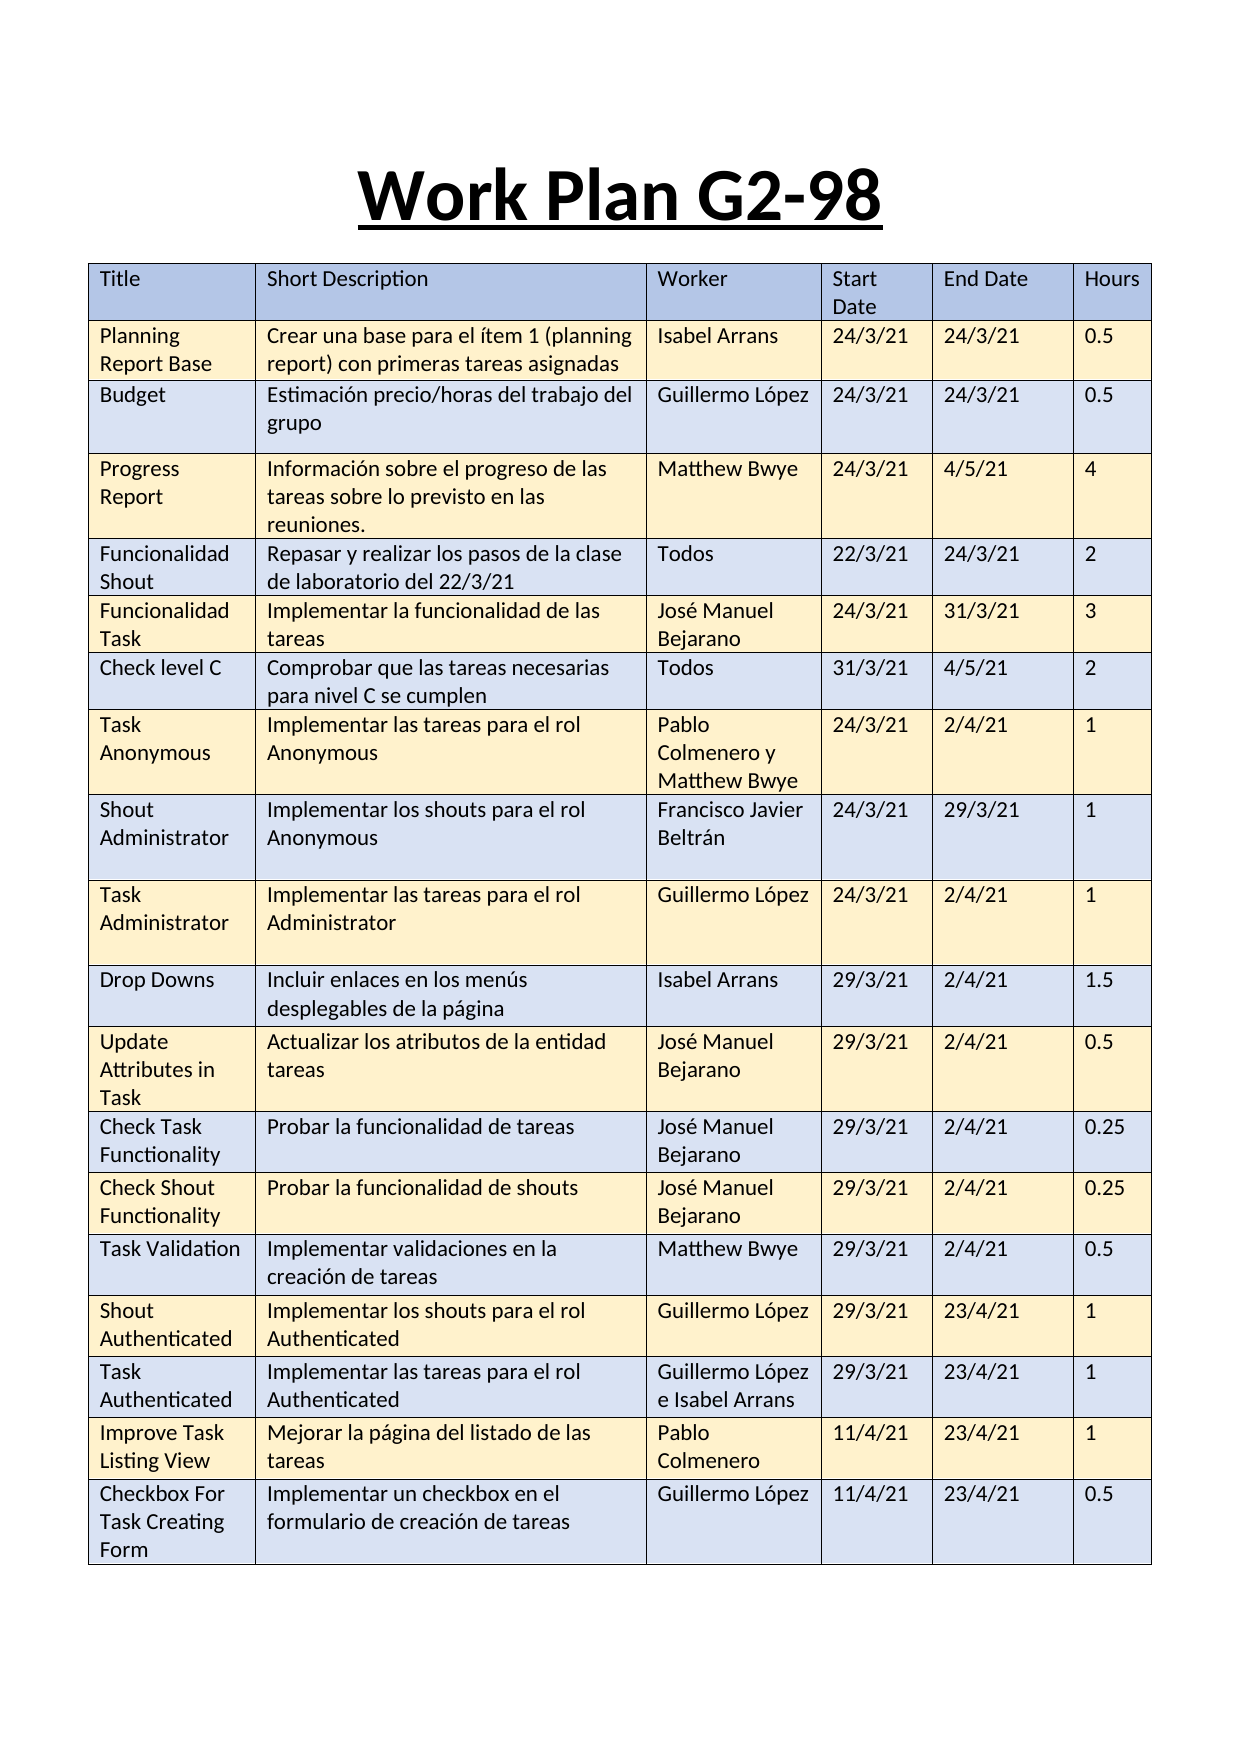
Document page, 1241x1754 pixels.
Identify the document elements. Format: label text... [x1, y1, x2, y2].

table_cell 24/3/21 [822, 881, 932, 964]
table_cell Implementar las tareas para el rol Anonymous [256, 710, 646, 794]
table_cell Guillermo López e Isabel Arrans [647, 1357, 821, 1417]
table_cell Implementar la funcionalidad de las tareas [256, 596, 646, 652]
table_cell José Manuel Bejarano [647, 596, 821, 652]
table_cell 2 [1074, 653, 1151, 709]
table_cell 24/3/21 [933, 539, 1073, 595]
table_cell Actualizar los atributos de la entidad tareas [256, 1027, 646, 1111]
table_cell 11/4/21 [822, 1480, 932, 1563]
table_cell 24/3/21 [822, 454, 932, 538]
table_cell Información sobre el progreso de las tareas sobre lo previsto en las reuniones. [256, 454, 646, 538]
table_cell 2/4/21 [933, 966, 1073, 1026]
table_cell 0.25 [1074, 1112, 1151, 1172]
table_cell Isabel Arrans [647, 966, 821, 1026]
table_header Start Date [822, 264, 932, 320]
table_cell 0.5 [1074, 1027, 1151, 1111]
table_cell 24/3/21 [933, 381, 1073, 453]
table_cell Todos [647, 653, 821, 709]
table_cell Estimación precio/horas del trabajo del grupo [256, 381, 646, 453]
table_cell Todos [647, 539, 821, 595]
table_cell Check level C [89, 653, 255, 709]
table_cell 0.5 [1074, 321, 1151, 379]
table_cell 1 [1074, 710, 1151, 794]
table_cell Francisco Javier Beltrán [647, 795, 821, 879]
table_cell Mejorar la página del listado de las tareas [256, 1418, 646, 1478]
table_cell 1 [1074, 795, 1151, 879]
table_cell 29/3/21 [822, 1357, 932, 1417]
table_cell 2/4/21 [933, 881, 1073, 964]
table_cell 1 [1074, 1418, 1151, 1478]
table_cell 0.5 [1074, 1235, 1151, 1295]
table_cell 23/4/21 [933, 1480, 1073, 1563]
table_cell José Manuel Bejarano [647, 1112, 821, 1172]
table_cell Shout Authenticated [89, 1296, 255, 1356]
table_cell Implementar los shouts para el rol Anonymous [256, 795, 646, 879]
table_cell 2/4/21 [933, 710, 1073, 794]
table_cell 23/4/21 [933, 1296, 1073, 1356]
table_cell 29/3/21 [822, 1235, 932, 1295]
table_cell Task Administrator [89, 881, 255, 964]
table_cell 22/3/21 [822, 539, 932, 595]
table_cell 24/3/21 [822, 381, 932, 453]
table_cell 29/3/21 [822, 1296, 932, 1356]
table_cell Task Anonymous [89, 710, 255, 794]
table_cell 2/4/21 [933, 1235, 1073, 1295]
table_cell 11/4/21 [822, 1418, 932, 1478]
table_cell 29/3/21 [933, 795, 1073, 879]
table_cell Guillermo López [647, 381, 821, 453]
table_cell Task Authenticated [89, 1357, 255, 1417]
table_cell 24/3/21 [822, 795, 932, 879]
table_cell 2/4/21 [933, 1173, 1073, 1233]
table_cell Matthew Bwye [647, 1235, 821, 1295]
table_cell Matthew Bwye [647, 454, 821, 538]
table_cell 0.5 [1074, 381, 1151, 453]
table_cell 29/3/21 [822, 966, 932, 1026]
table_cell 0.25 [1074, 1173, 1151, 1233]
table_cell Pablo Colmenero [647, 1418, 821, 1478]
table_cell 0.5 [1074, 1480, 1151, 1563]
table_cell Implementar los shouts para el rol Authenticated [256, 1296, 646, 1356]
table_cell Pablo Colmenero y Matthew Bwye [647, 710, 821, 794]
table_cell Probar la funcionalidad de tareas [256, 1112, 646, 1172]
table_cell Progress Report [89, 454, 255, 538]
table_cell 1 [1074, 1296, 1151, 1356]
text Work Plan G2-98 [177, 148, 1063, 239]
table_cell 3 [1074, 596, 1151, 652]
table_cell Improve Task Listing View [89, 1418, 255, 1478]
table_cell 4/5/21 [933, 653, 1073, 709]
table_cell 24/3/21 [822, 596, 932, 652]
table_cell Implementar las tareas para el rol Administrator [256, 881, 646, 964]
table_cell Budget [89, 381, 255, 453]
table_cell 4/5/21 [933, 454, 1073, 538]
table_cell Implementar un checkbox en el formulario de creación de tareas [256, 1480, 646, 1563]
table_cell Guillermo López [647, 1480, 821, 1563]
table_cell 4 [1074, 454, 1151, 538]
table_cell Implementar las tareas para el rol Authenticated [256, 1357, 646, 1417]
table_cell Isabel Arrans [647, 321, 821, 379]
table_header Hours [1074, 264, 1151, 320]
table_cell Guillermo López [647, 1296, 821, 1356]
table_cell 24/3/21 [822, 710, 932, 794]
table_cell 2/4/21 [933, 1027, 1073, 1111]
table_cell Task Validation [89, 1235, 255, 1295]
table_cell 29/3/21 [822, 1173, 932, 1233]
table_cell Check Task Functionality [89, 1112, 255, 1172]
table_cell Probar la funcionalidad de shouts [256, 1173, 646, 1233]
table_cell José Manuel Bejarano [647, 1027, 821, 1111]
table_cell Update Attributes in Task [89, 1027, 255, 1111]
table_cell 24/3/21 [822, 321, 932, 379]
table_cell Check Shout Functionality [89, 1173, 255, 1233]
table_cell 24/3/21 [933, 321, 1073, 379]
table_cell Drop Downs [89, 966, 255, 1026]
table_cell Checkbox For Task Creating Form [89, 1480, 255, 1563]
table_cell Repasar y realizar los pasos de la clase de laboratorio del 22/3/21 [256, 539, 646, 595]
table_cell Shout Administrator [89, 795, 255, 879]
table_cell Planning Report Base [89, 321, 255, 379]
table_cell 31/3/21 [933, 596, 1073, 652]
table_cell 1.5 [1074, 966, 1151, 1026]
table_header Short Description [256, 264, 646, 320]
table_cell Comprobar que las tareas necesarias para nivel C se cumplen [256, 653, 646, 709]
table_header End Date [933, 264, 1073, 320]
table_cell 23/4/21 [933, 1357, 1073, 1417]
table_cell Funcionalidad Shout [89, 539, 255, 595]
table_cell 1 [1074, 1357, 1151, 1417]
table_cell Implementar validaciones en la creación de tareas [256, 1235, 646, 1295]
table_cell 29/3/21 [822, 1112, 932, 1172]
table_cell Incluir enlaces en los menús desplegables de la página [256, 966, 646, 1026]
table_cell 29/3/21 [822, 1027, 932, 1111]
table_cell 2 [1074, 539, 1151, 595]
table_header Title [89, 264, 255, 320]
table_cell 31/3/21 [822, 653, 932, 709]
table_cell Crear una base para el ítem 1 (planning report) con primeras tareas asignadas [256, 321, 646, 379]
table_cell Guillermo López [647, 881, 821, 964]
table_cell 23/4/21 [933, 1418, 1073, 1478]
table_cell José Manuel Bejarano [647, 1173, 821, 1233]
table_cell Funcionalidad Task [89, 596, 255, 652]
table_header Worker [647, 264, 821, 320]
table_cell 2/4/21 [933, 1112, 1073, 1172]
table_cell 1 [1074, 881, 1151, 964]
